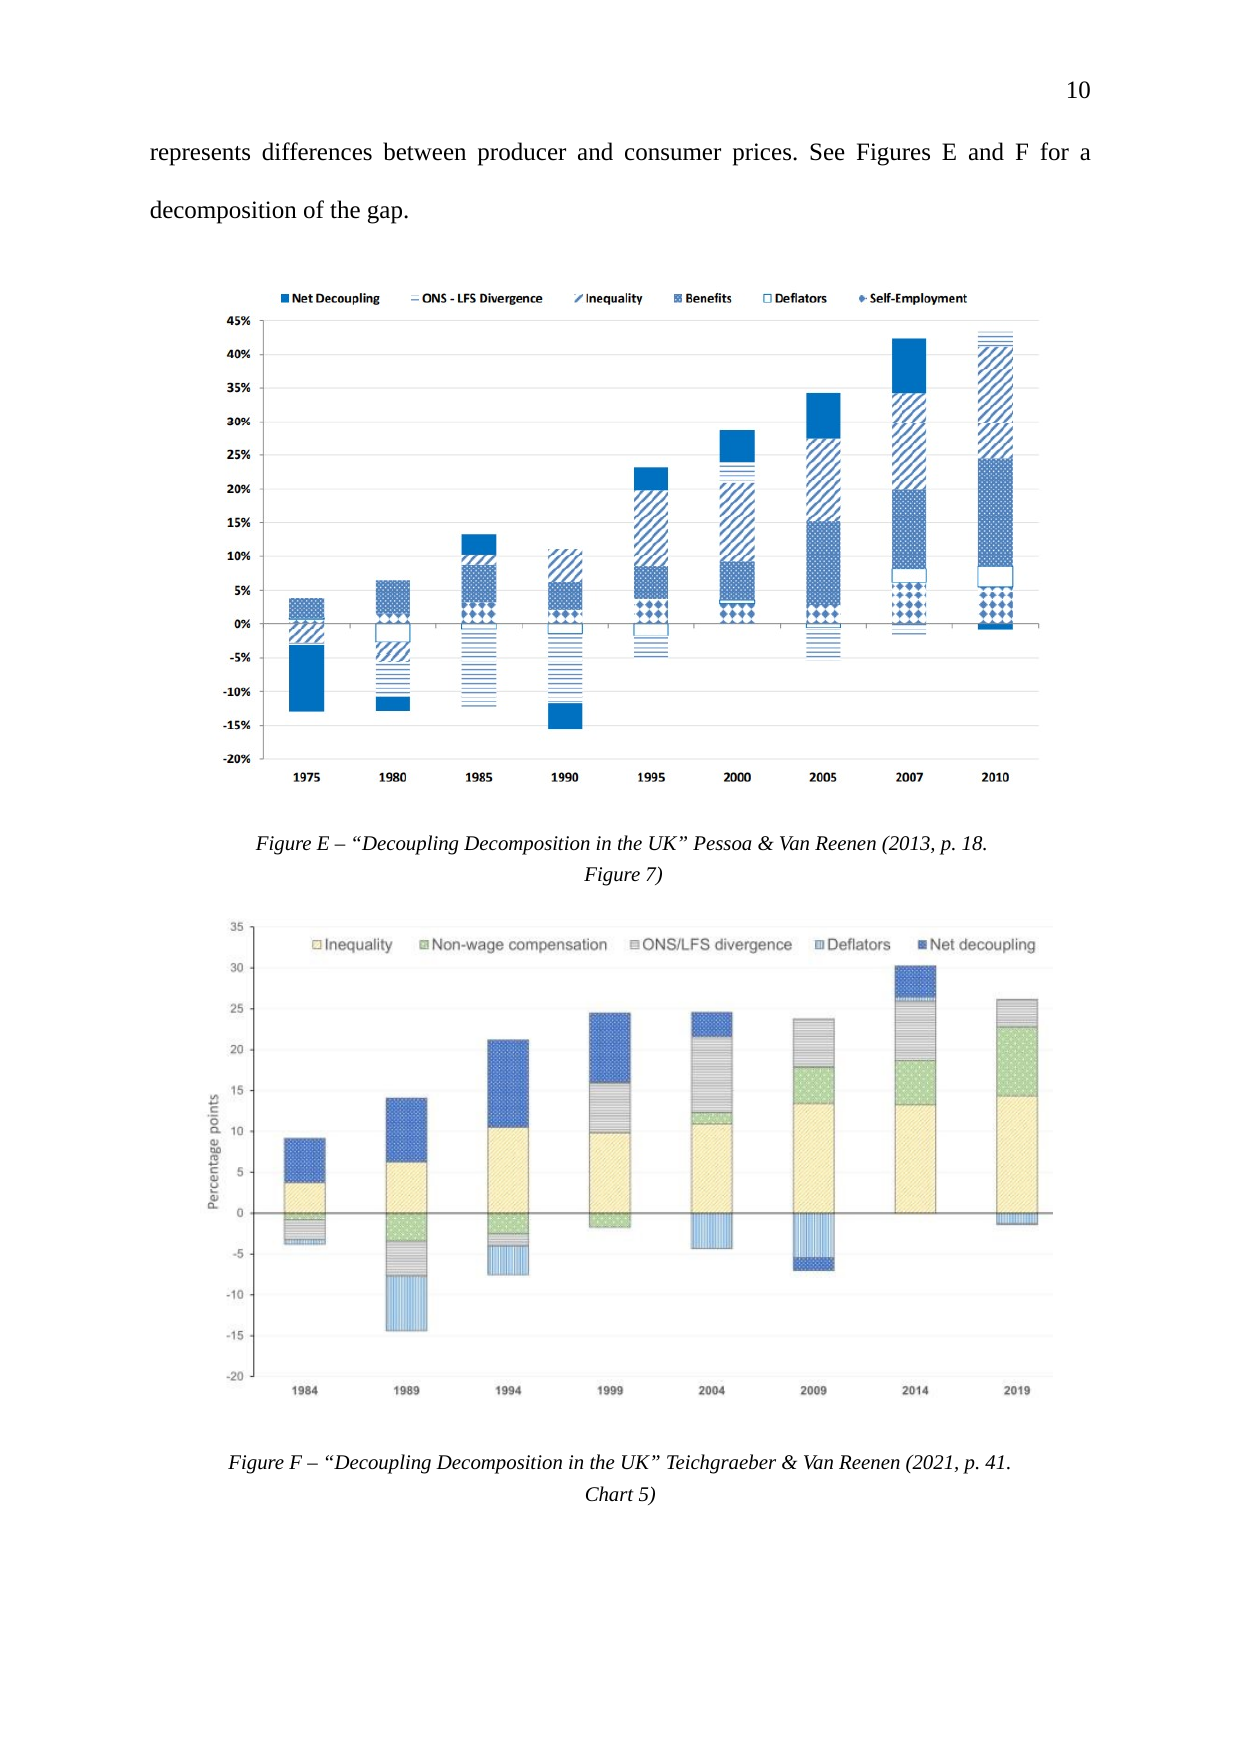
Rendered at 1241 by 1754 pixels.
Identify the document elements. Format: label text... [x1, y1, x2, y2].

text Chart 5) [226, 1482, 1014, 1506]
text Figure F – “Decoupling Decomposition in the UK” Teichgraeber & Van Reenen (2021, p. 41. [226, 1450, 1014, 1474]
picture [210, 263, 1043, 795]
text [148, 137, 1092, 224]
picture [200, 909, 1053, 1414]
text Figure E – “Decoupling Decomposition in the UK” Pessoa & Van Reenen (2013, p. 18. Figure 7) [226, 830, 1020, 886]
